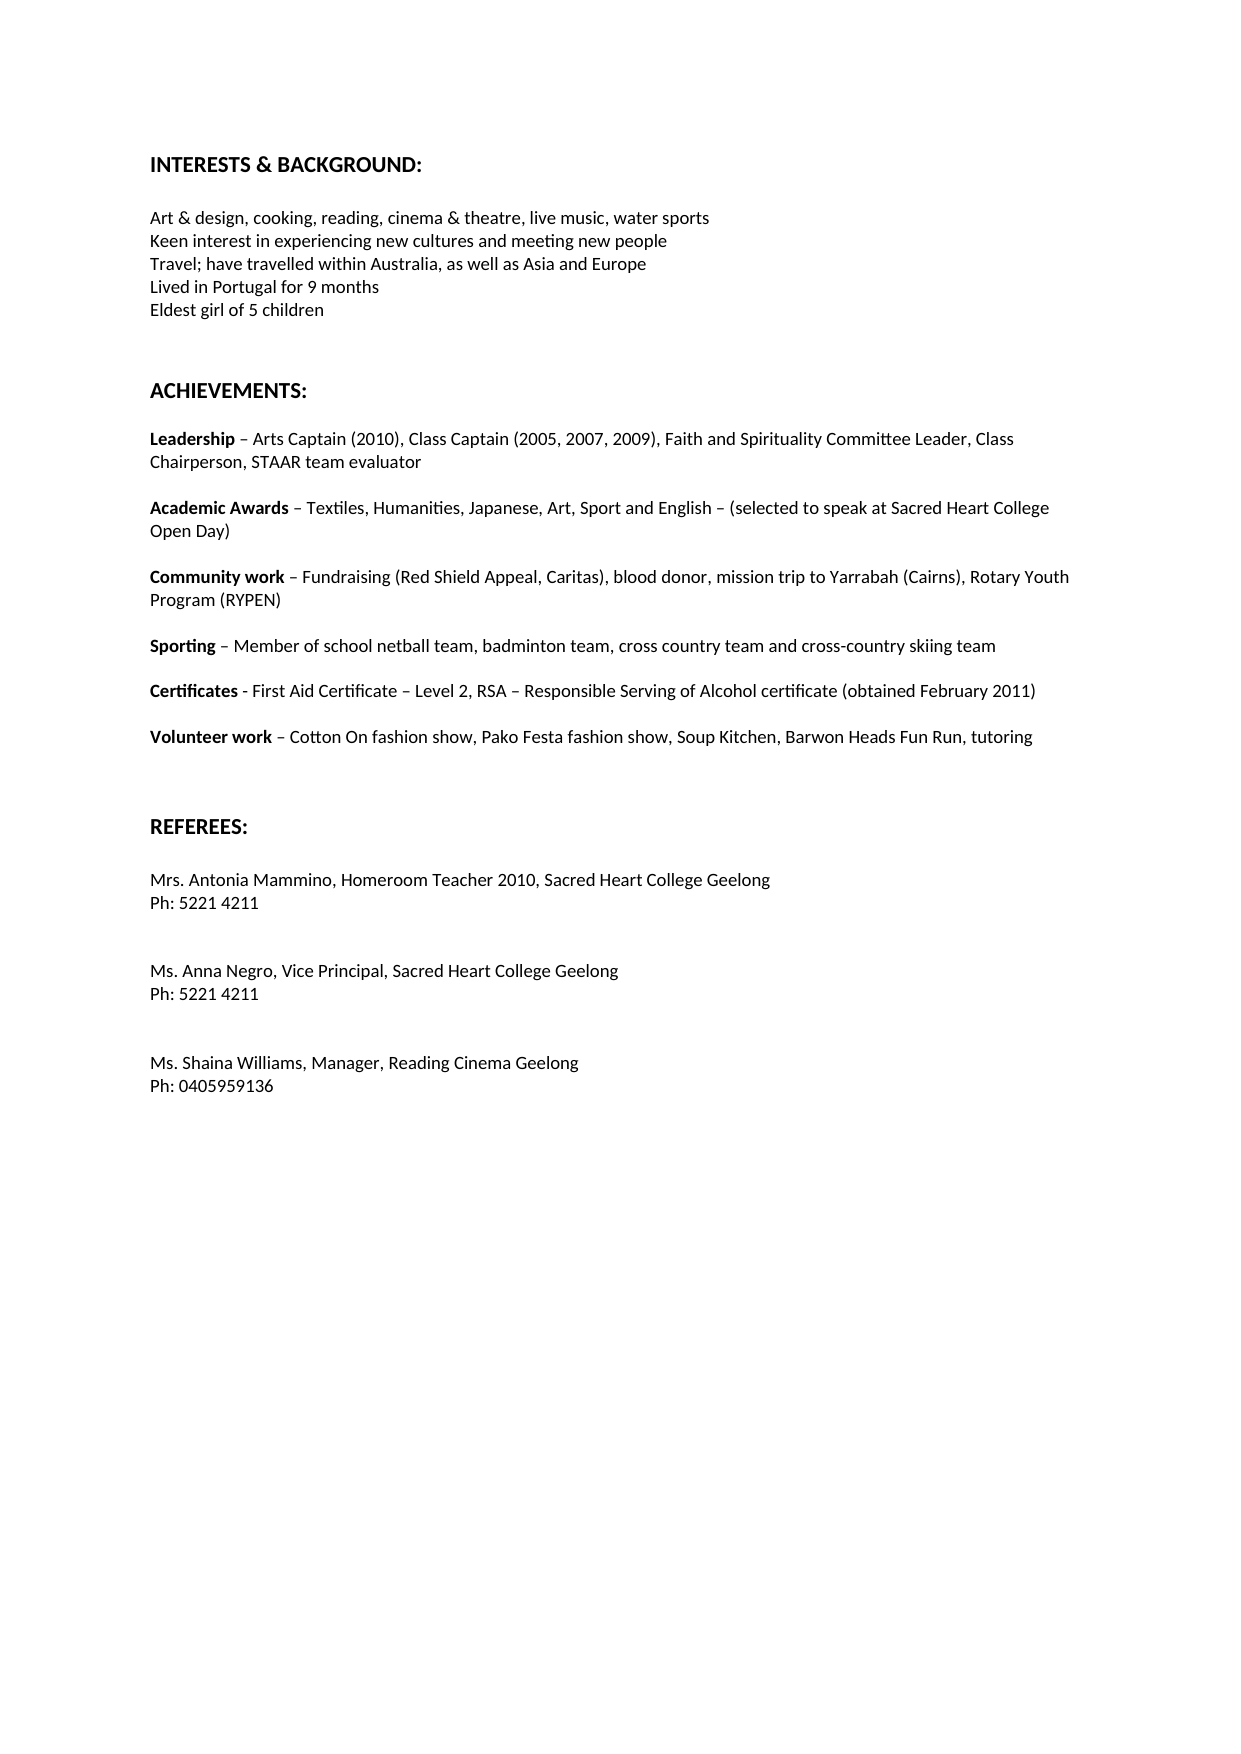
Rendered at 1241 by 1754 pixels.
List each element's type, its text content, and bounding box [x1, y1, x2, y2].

text Volunteer work – Cotton On fashion show, Pako Festa fashion show, Soup Kitchen, Barwon Heads Fun Run, tutoring [150, 726, 1090, 748]
text Ph: 5221 4211 [150, 983, 1090, 1006]
text Leadership – Arts Captain (2010), Class Captain (2005, 2007, 2009), Faith and Spirituality Committee Leader, Class Chairperson, STAAR team evaluator [150, 428, 1090, 473]
text Sporting – Member of school netball team, badminton team, cross country team and cross-country skiing team [150, 634, 1090, 657]
text Eldest girl of 5 children [150, 298, 1090, 321]
text ACHIEVEMENTS: [150, 377, 1090, 405]
text Art & design, cooking, reading, cinema & theatre, live music, water sports [150, 206, 1090, 229]
text Ph: 5221 4211 [150, 891, 1090, 914]
text Community work – Fundraising (Red Shield Appeal, Caritas), blood donor, mission trip to Yarrabah (Cairns), Rotary Youth Program (RYPEN) [150, 565, 1090, 611]
text REFEREES: [150, 812, 1090, 840]
text Ph: 0405959136 [150, 1074, 1090, 1097]
text INTERESTS & BACKGROUND: [150, 150, 1090, 178]
text Travel; have travelled within Australia, as well as Asia and Europe [150, 252, 1090, 275]
text Certificates - First Aid Certificate – Level 2, RSA – Responsible Serving of Alcohol certificate (obtained February 2011) [150, 680, 1090, 703]
text Lived in Portugal for 9 months [150, 275, 1090, 298]
text Mrs. Antonia Mammino, Homeroom Teacher 2010, Sacred Heart College Geelong [150, 868, 1090, 891]
text Academic Awards – Textiles, Humanities, Japanese, Art, Sport and English – (selected to speak at Sacred Heart College Open Day) [150, 496, 1090, 542]
text Ms. Anna Negro, Vice Principal, Sacred Heart College Geelong [150, 960, 1090, 983]
text Ms. Shaina Williams, Manager, Reading Cinema Geelong [150, 1051, 1090, 1074]
text Keen interest in experiencing new cultures and meeting new people [150, 229, 1090, 252]
